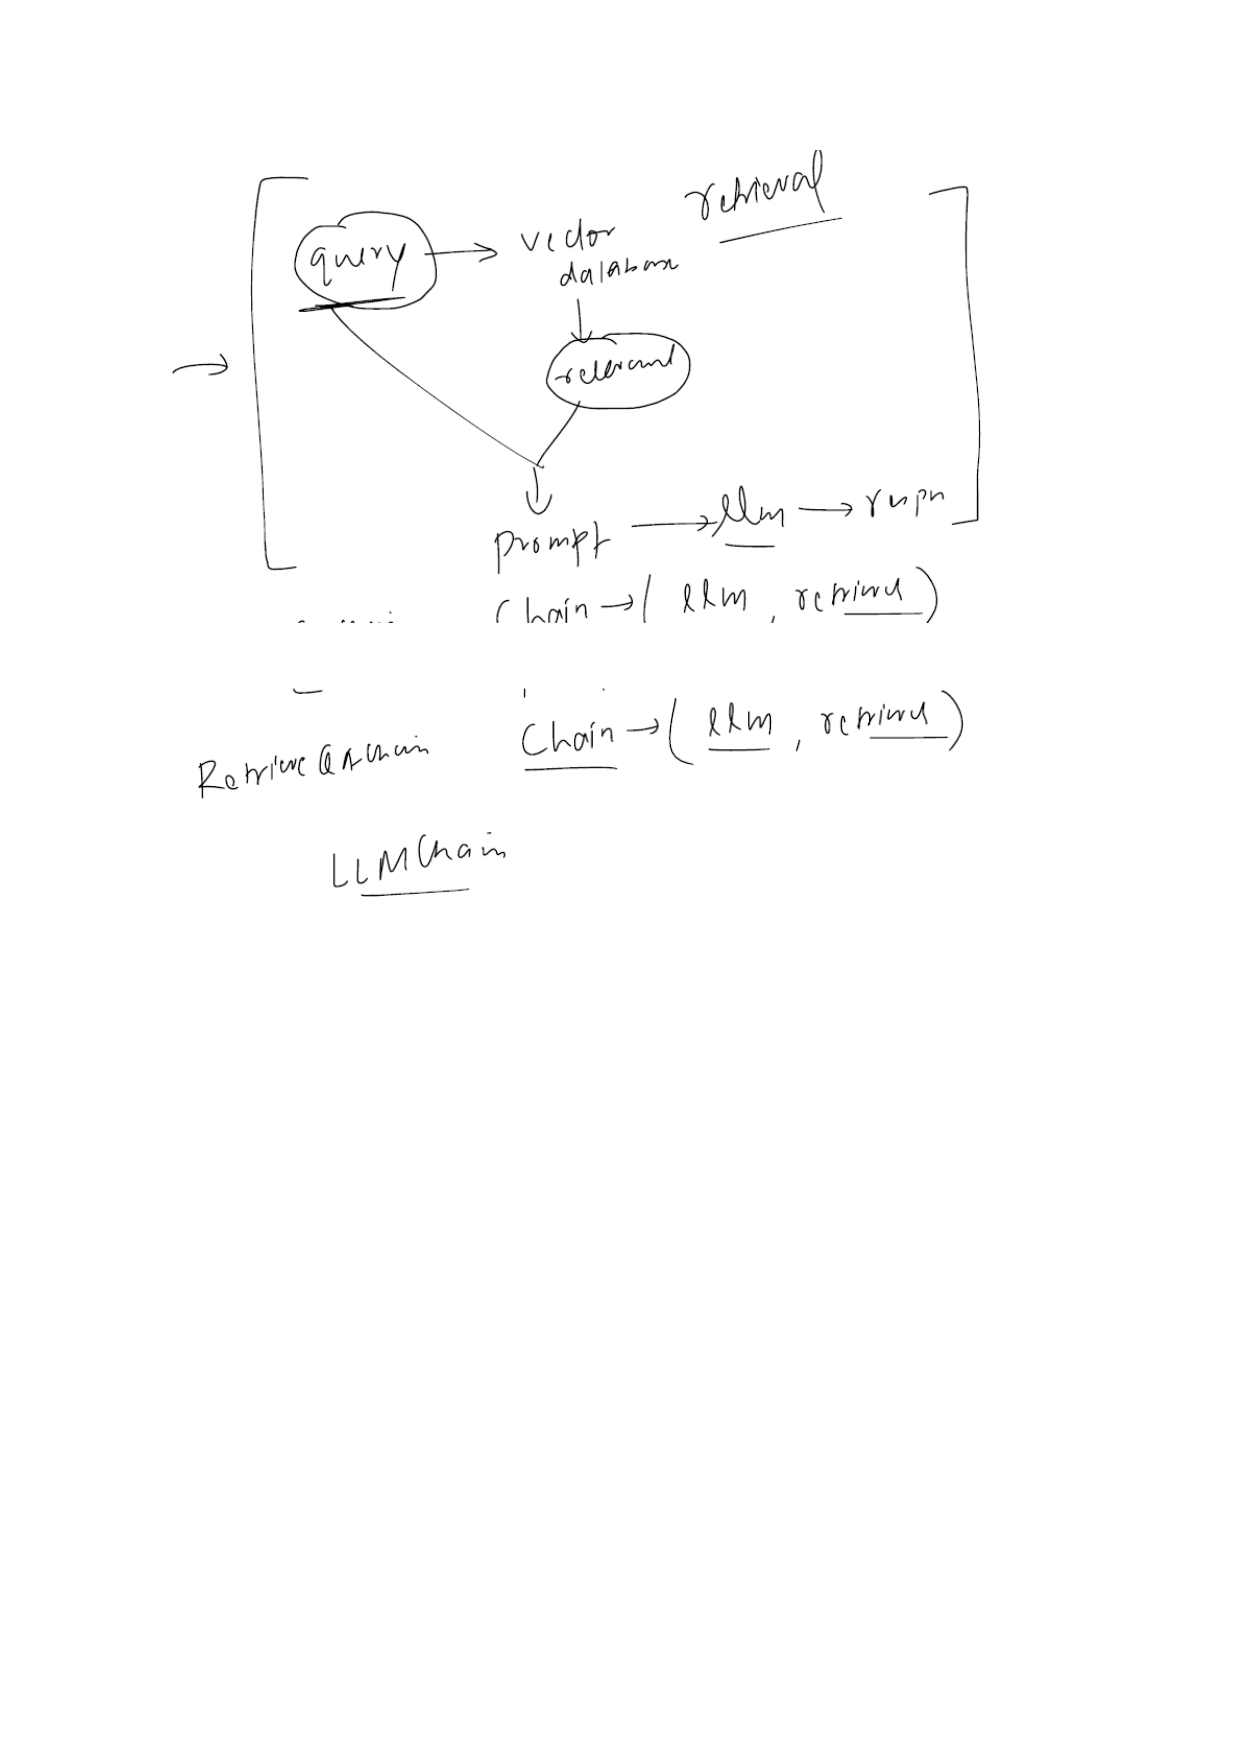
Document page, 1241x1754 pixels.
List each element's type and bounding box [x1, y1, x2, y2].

picture [150, 150, 1001, 648]
picture [150, 653, 992, 942]
